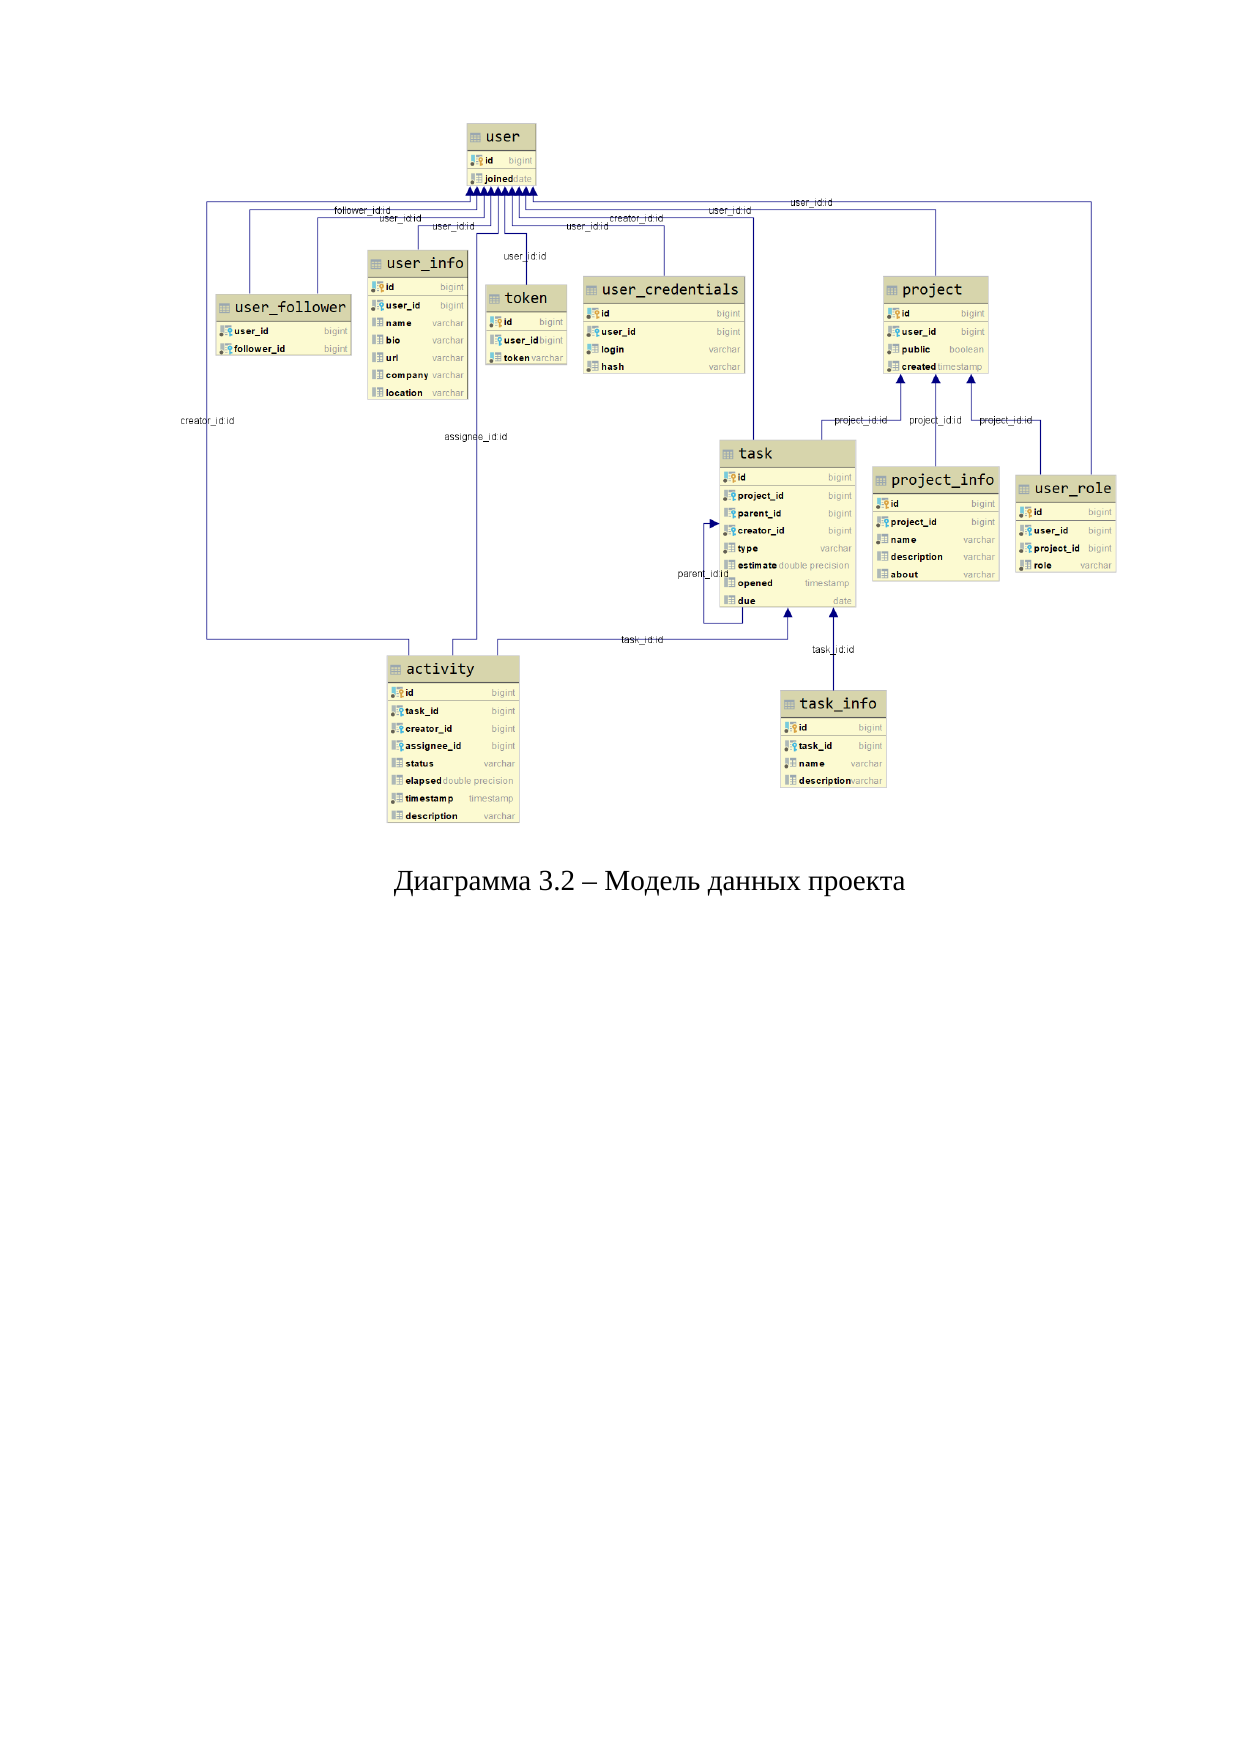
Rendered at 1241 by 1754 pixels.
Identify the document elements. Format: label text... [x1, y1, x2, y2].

text Диаграмма 3.2 – Модель данных проекта [177, 863, 1122, 897]
picture [177, 118, 1123, 830]
